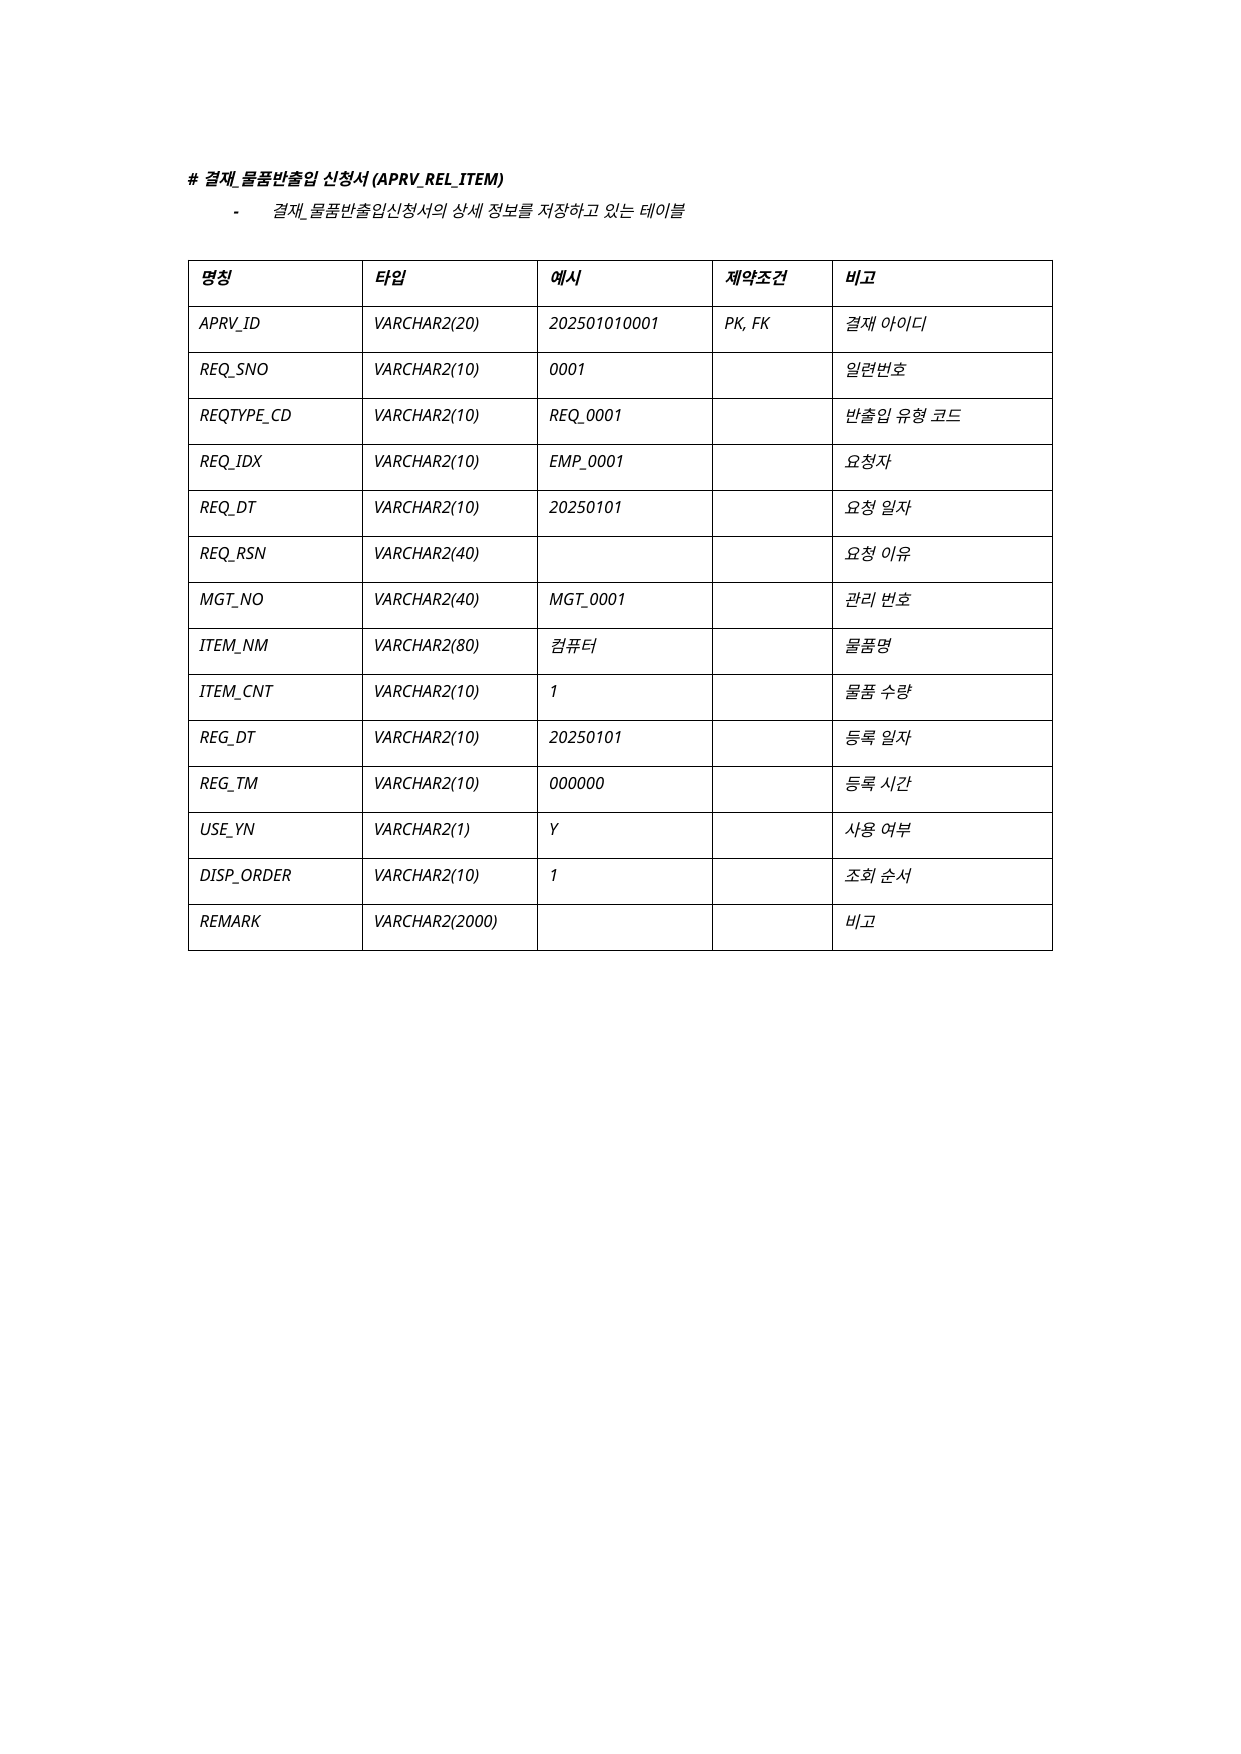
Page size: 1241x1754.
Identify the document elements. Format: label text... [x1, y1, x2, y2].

table_cell REG_TM [189, 767, 362, 812]
table_cell 1 [538, 859, 712, 904]
table_cell [713, 721, 832, 766]
table_cell APRV_ID [189, 307, 362, 352]
table_cell USE_YN [189, 813, 362, 858]
table_cell VARCHAR2(10) [363, 491, 537, 536]
table_cell 등록 일자 [833, 721, 1052, 766]
table_cell REQ_IDX [189, 445, 362, 490]
table_cell VARCHAR2(10) [363, 353, 537, 398]
table_cell VARCHAR2(10) [363, 675, 537, 720]
table_cell 20250101 [538, 491, 712, 536]
table_cell REQ_SNO [189, 353, 362, 398]
table_cell 관리 번호 [833, 583, 1052, 628]
table_cell REQ_DT [189, 491, 362, 536]
table_cell 비고 [833, 905, 1052, 950]
table_cell 반출입 유형 코드 [833, 399, 1052, 444]
table_cell EMP_0001 [538, 445, 712, 490]
table_header 명칭 [189, 261, 362, 306]
table_cell [713, 537, 832, 582]
list 결재_물품반출입신청서의 상세 정보를 저장하고 있는 테이블 [233, 194, 1053, 227]
table_cell REMARK [189, 905, 362, 950]
table_header 예시 [538, 261, 712, 306]
table_cell [713, 491, 832, 536]
table_cell [713, 629, 832, 674]
table_cell VARCHAR2(10) [363, 399, 537, 444]
table_cell REQ_RSN [189, 537, 362, 582]
table_cell [713, 859, 832, 904]
table_cell ITEM_NM [189, 629, 362, 674]
table_cell 0001 [538, 353, 712, 398]
table_cell [713, 767, 832, 812]
table_cell [713, 583, 832, 628]
table_cell PK, FK [713, 307, 832, 352]
table_cell REQ_0001 [538, 399, 712, 444]
table_cell 요청자 [833, 445, 1052, 490]
table_cell [538, 537, 712, 582]
table_cell MGT_0001 [538, 583, 712, 628]
table_cell VARCHAR2(80) [363, 629, 537, 674]
table_cell [713, 399, 832, 444]
table_cell VARCHAR2(1) [363, 813, 537, 858]
table_header 타입 [363, 261, 537, 306]
table_cell VARCHAR2(10) [363, 721, 537, 766]
table_cell 등록 시간 [833, 767, 1052, 812]
table_cell 202501010001 [538, 307, 712, 352]
table_cell VARCHAR2(10) [363, 445, 537, 490]
table_cell [713, 445, 832, 490]
table_cell VARCHAR2(2000) [363, 905, 537, 950]
table_cell Y [538, 813, 712, 858]
table_cell 조회 순서 [833, 859, 1052, 904]
table_cell REG_DT [189, 721, 362, 766]
table_cell 물품 수량 [833, 675, 1052, 720]
table_cell 일련번호 [833, 353, 1052, 398]
table_cell [713, 353, 832, 398]
table_cell 컴퓨터 [538, 629, 712, 674]
table_cell [713, 905, 832, 950]
table_cell 물품명 [833, 629, 1052, 674]
table_cell 요청 이유 [833, 537, 1052, 582]
table_cell [713, 813, 832, 858]
table_cell VARCHAR2(40) [363, 583, 537, 628]
table_cell DISP_ORDER [189, 859, 362, 904]
table_cell 결재 아이디 [833, 307, 1052, 352]
text # 결재_물품반출입 신청서 (APRV_REL_ITEM) [187, 162, 1053, 194]
table_cell VARCHAR2(10) [363, 767, 537, 812]
table_header 제약조건 [713, 261, 832, 306]
table_cell ITEM_CNT [189, 675, 362, 720]
table_cell [538, 905, 712, 950]
table_cell [713, 675, 832, 720]
table_cell REQTYPE_CD [189, 399, 362, 444]
table_cell 20250101 [538, 721, 712, 766]
table_cell VARCHAR2(10) [363, 859, 537, 904]
table_header 비고 [833, 261, 1052, 306]
table_cell 000000 [538, 767, 712, 812]
table_cell 1 [538, 675, 712, 720]
table_cell 요청 일자 [833, 491, 1052, 536]
table_cell VARCHAR2(20) [363, 307, 537, 352]
table_cell 사용 여부 [833, 813, 1052, 858]
table_cell VARCHAR2(40) [363, 537, 537, 582]
table_cell MGT_NO [189, 583, 362, 628]
